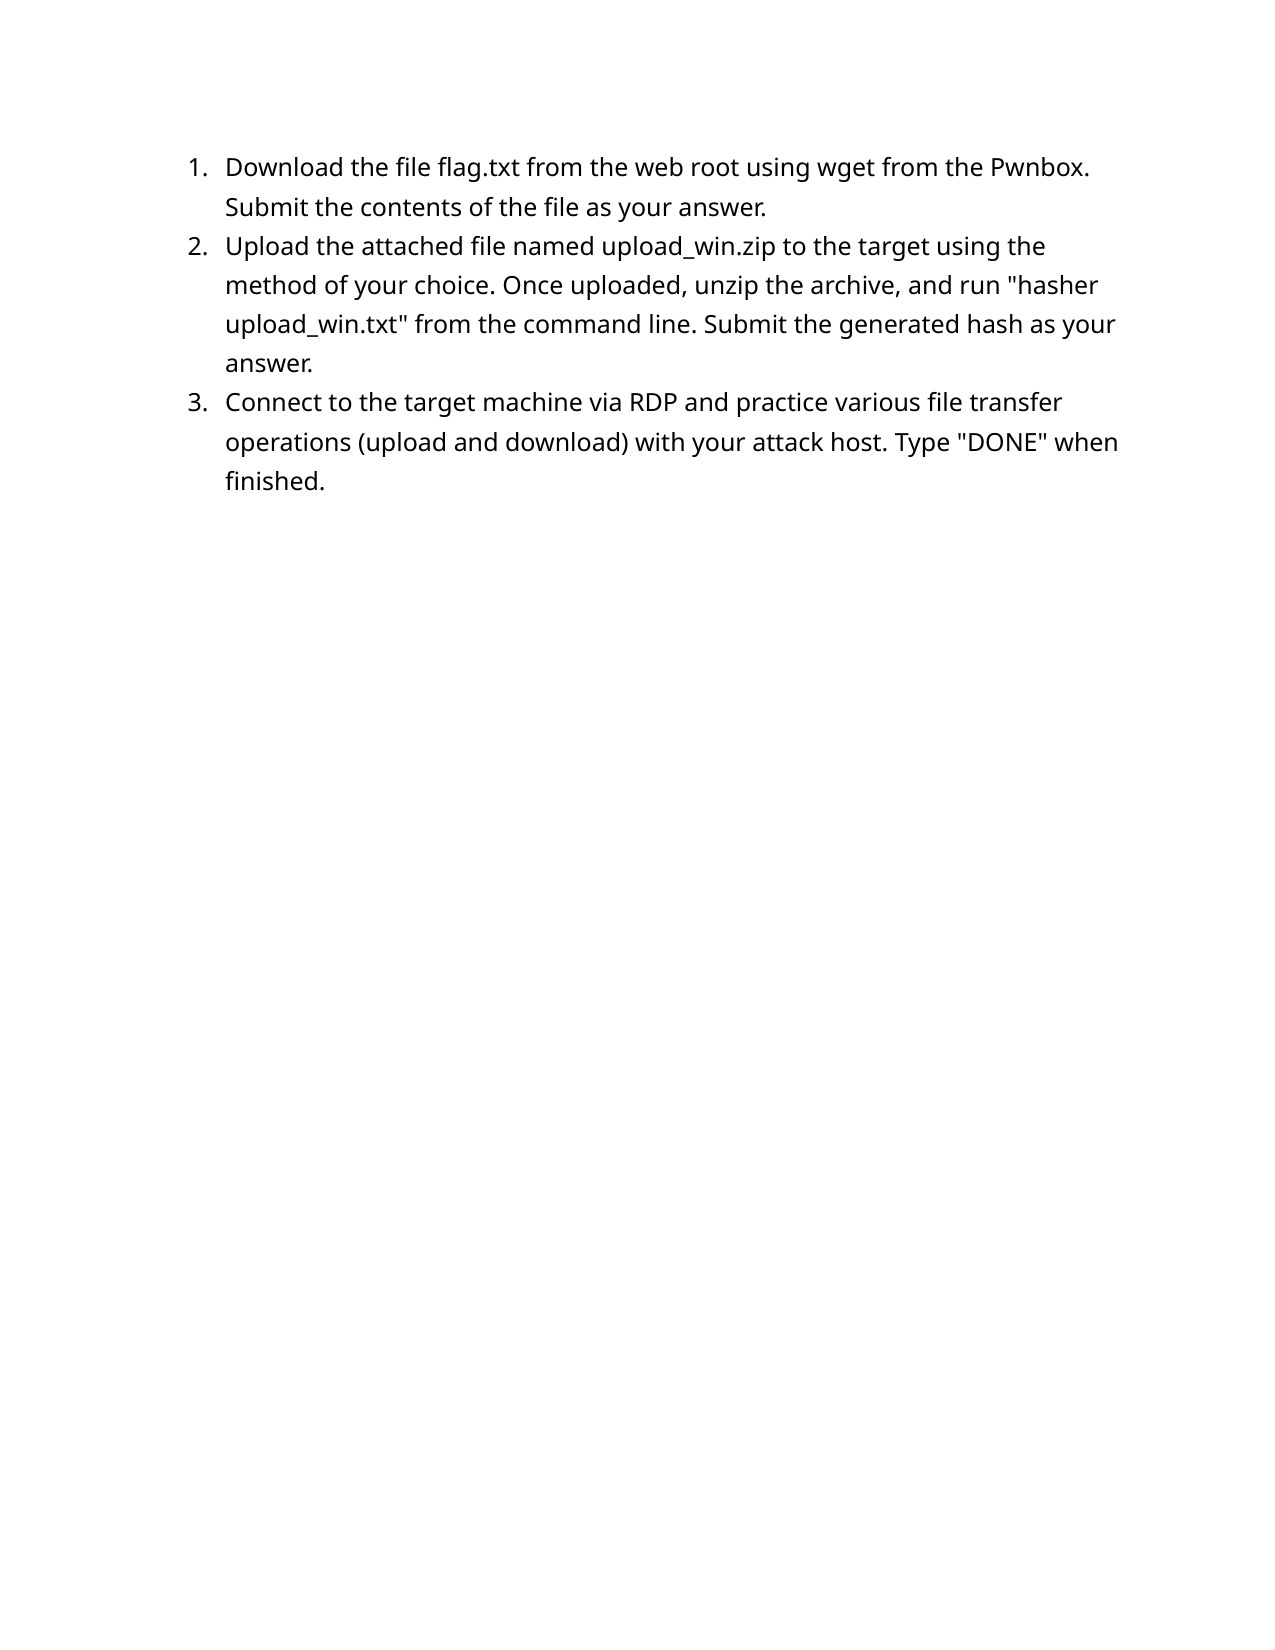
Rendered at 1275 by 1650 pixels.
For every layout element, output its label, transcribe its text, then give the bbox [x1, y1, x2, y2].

list Connect to the target machine via RDP and practice various file transfer operations (upload and download) with your attack host. Type "DONE" when finished. [187, 385, 1125, 497]
list Upload the attached file named upload_win.zip to the target using the method of your choice. Once uploaded, unzip the archive, and run "hasher upload_win.txt" from the command line. Submit the generated hash as your answer. [187, 228, 1125, 380]
list Download the file flag.txt from the web root using wget from the Pwnbox. Submit the contents of the file as your answer. [187, 150, 1125, 223]
